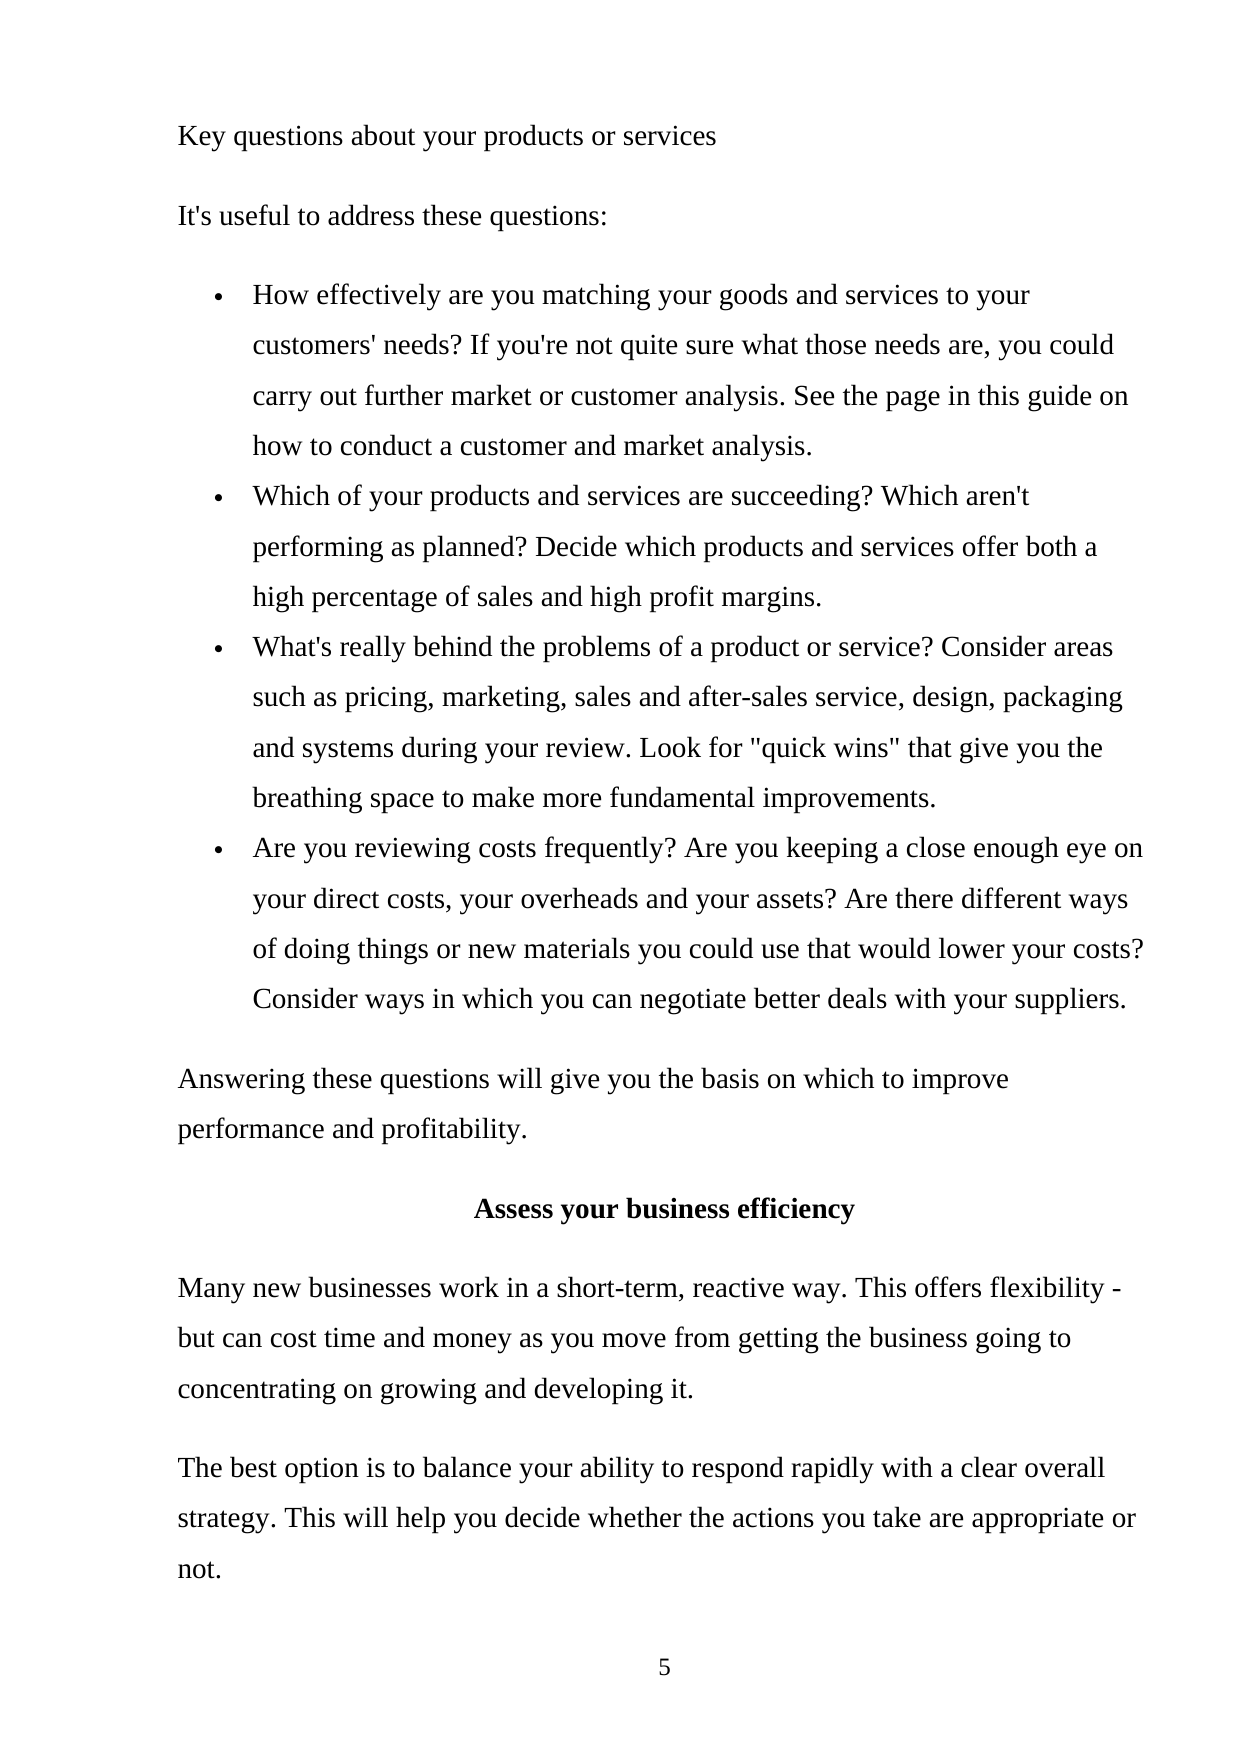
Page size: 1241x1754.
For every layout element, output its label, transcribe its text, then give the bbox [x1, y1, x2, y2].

text Answering these questions will give you the basis on which to improve performance and profitability. [177, 1061, 1152, 1145]
list How effectively are you matching your goods and services to your customers' needs? If you're not quite sure what those needs are, you could carry out further market or customer analysis. See the page in this guide on how to conduct a customer and market analysis. [215, 277, 1152, 462]
list What's really behind the problems of a product or service? Consider areas such as pricing, marketing, sales and after-sales service, design, packaging and systems during your review. Look for "quick wins" that give you the breathing space to make more fundamental improvements. [215, 629, 1152, 814]
text Assess your business efficiency [177, 1191, 1152, 1224]
text The best option is to balance your ability to respond rapidly with a clear overall strategy. This will help you decide whether the actions you take are appropriate or not. [177, 1450, 1152, 1584]
text It's useful to address these questions: [177, 198, 1152, 231]
list Are you reviewing costs frequently? Are you keeping a close enough eye on your direct costs, your overheads and your assets? Are there different ways of doing things or new materials you could use that would lower your costs? Consider ways in which you can negotiate better deals with your suppliers. [215, 831, 1152, 1015]
text Many new businesses work in a short-term, reactive way. This offers flexibility - but can cost time and money as you move from getting the business going to concentrating on growing and developing it. [177, 1270, 1152, 1404]
list Which of your products and services are succeeding? Which aren't performing as planned? Decide which products and services offer both a high percentage of sales and high profit margins. [215, 478, 1152, 612]
text Key questions about your products or services [177, 118, 1152, 152]
